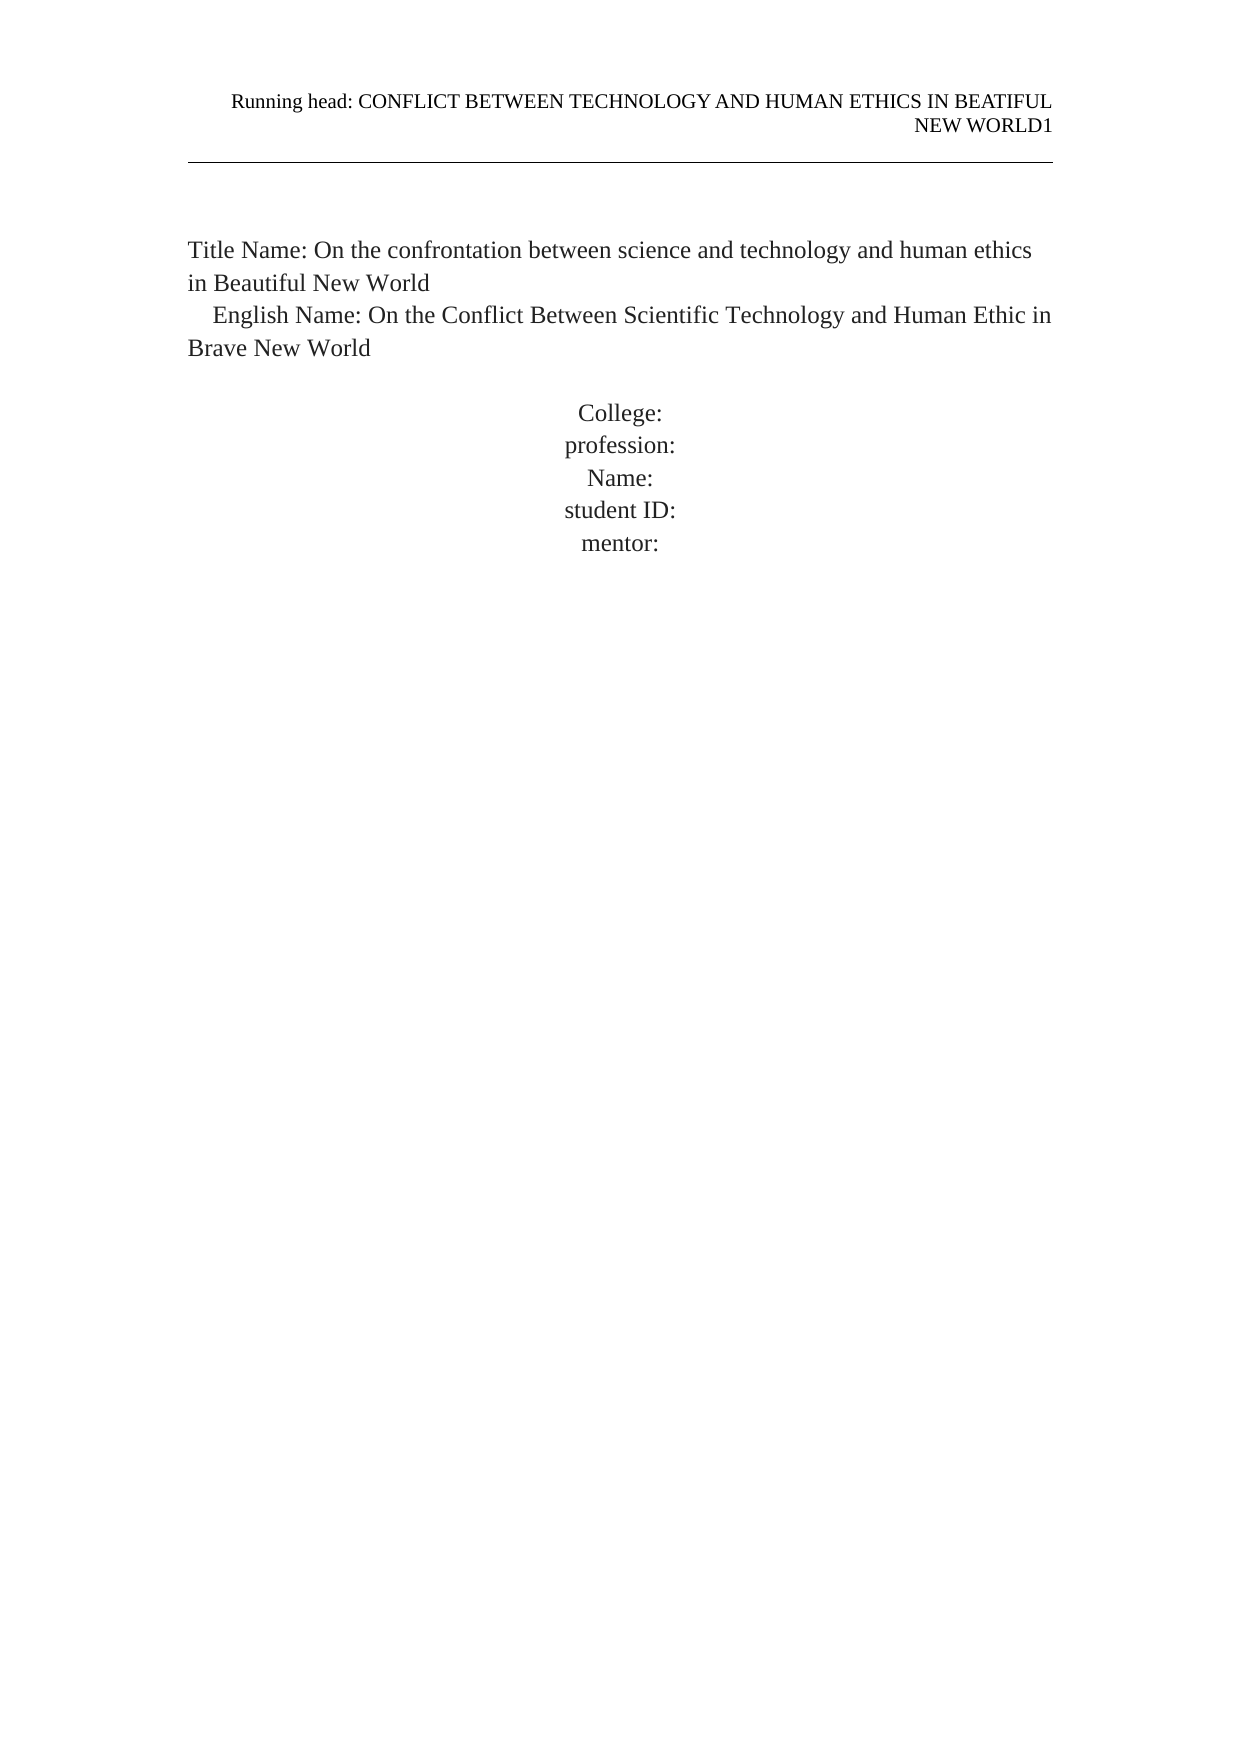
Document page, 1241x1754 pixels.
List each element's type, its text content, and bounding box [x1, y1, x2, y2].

text profession: [187, 429, 1053, 461]
text mentor: [187, 526, 1053, 559]
text Name: [187, 461, 1053, 494]
text College: [187, 396, 1053, 429]
text student ID: [187, 494, 1053, 526]
text English Name: On the Conflict Between Scientific Technology and Human Ethic in Brave New World [187, 299, 1053, 364]
text Title Name: On the confrontation between science and technology and human ethics in Beautiful New World [187, 234, 1053, 299]
